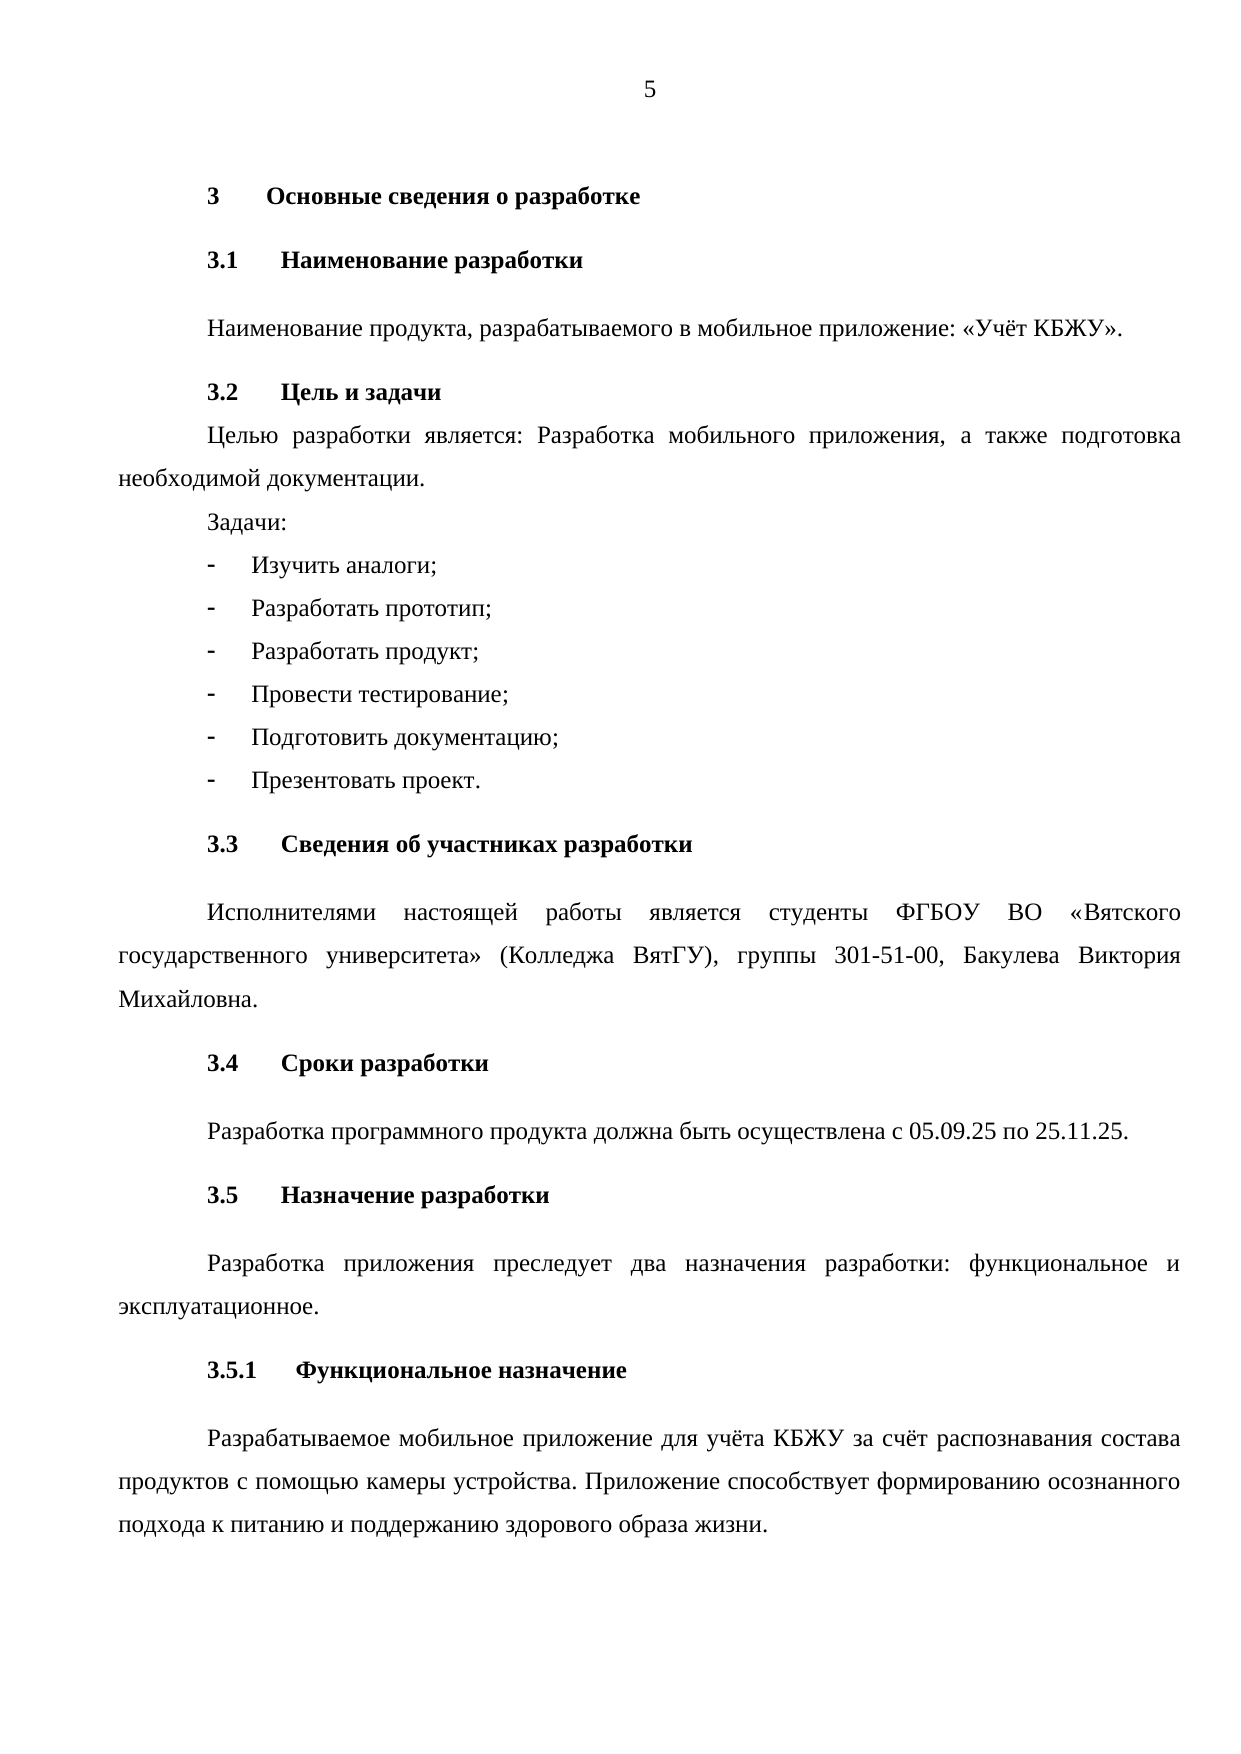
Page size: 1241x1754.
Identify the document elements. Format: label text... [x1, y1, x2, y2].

text Разрабатываемое мобильное приложение для учёта КБЖУ за счёт распознавания состава продуктов с помощью камеры устройства. Приложение способствует формированию осознанного подхода к питанию и поддержанию здорового образа жизни. [118, 1423, 1181, 1538]
subtitle Основные сведения о разработке [118, 181, 1181, 210]
subtitle Сведения об участниках разработки [118, 829, 1181, 858]
subtitle Наименование разработки [118, 245, 1181, 274]
text Исполнителями настоящей работы является студенты ФГБОУ ВО «Вятского государственного университета» (Колледжа ВятГУ), группы 301-51-00, Бакулева Виктория Михайловна. [118, 897, 1181, 1012]
list Провести тестирование; [118, 679, 1181, 708]
subtitle Назначение разработки [118, 1180, 1181, 1208]
subtitle Цель и задачи [118, 377, 1181, 406]
list Презентовать проект. [118, 765, 1181, 794]
subtitle Сроки разработки [118, 1048, 1181, 1076]
subtitle Функциональное назначение [118, 1355, 1181, 1384]
list Разработать прототип; [118, 593, 1181, 622]
text Задачи: [118, 507, 1181, 535]
list Подготовить документацию; [118, 722, 1181, 751]
text Разработка программного продукта должна быть осуществлена с 05.09.25 по 25.11.25. [118, 1116, 1181, 1144]
text Целью разработки является: Разработка мобильного приложения, а также подготовка необходимой документации. [118, 420, 1181, 492]
list Изучить аналоги; [118, 550, 1181, 578]
text Наименование продукта, разрабатываемого в мобильное приложение: «Учёт КБЖУ». [118, 313, 1181, 342]
text Разработка приложения преследует два назначения разработки: функциональное и эксплуатационное. [118, 1248, 1181, 1320]
list Разработать продукт; [118, 636, 1181, 665]
